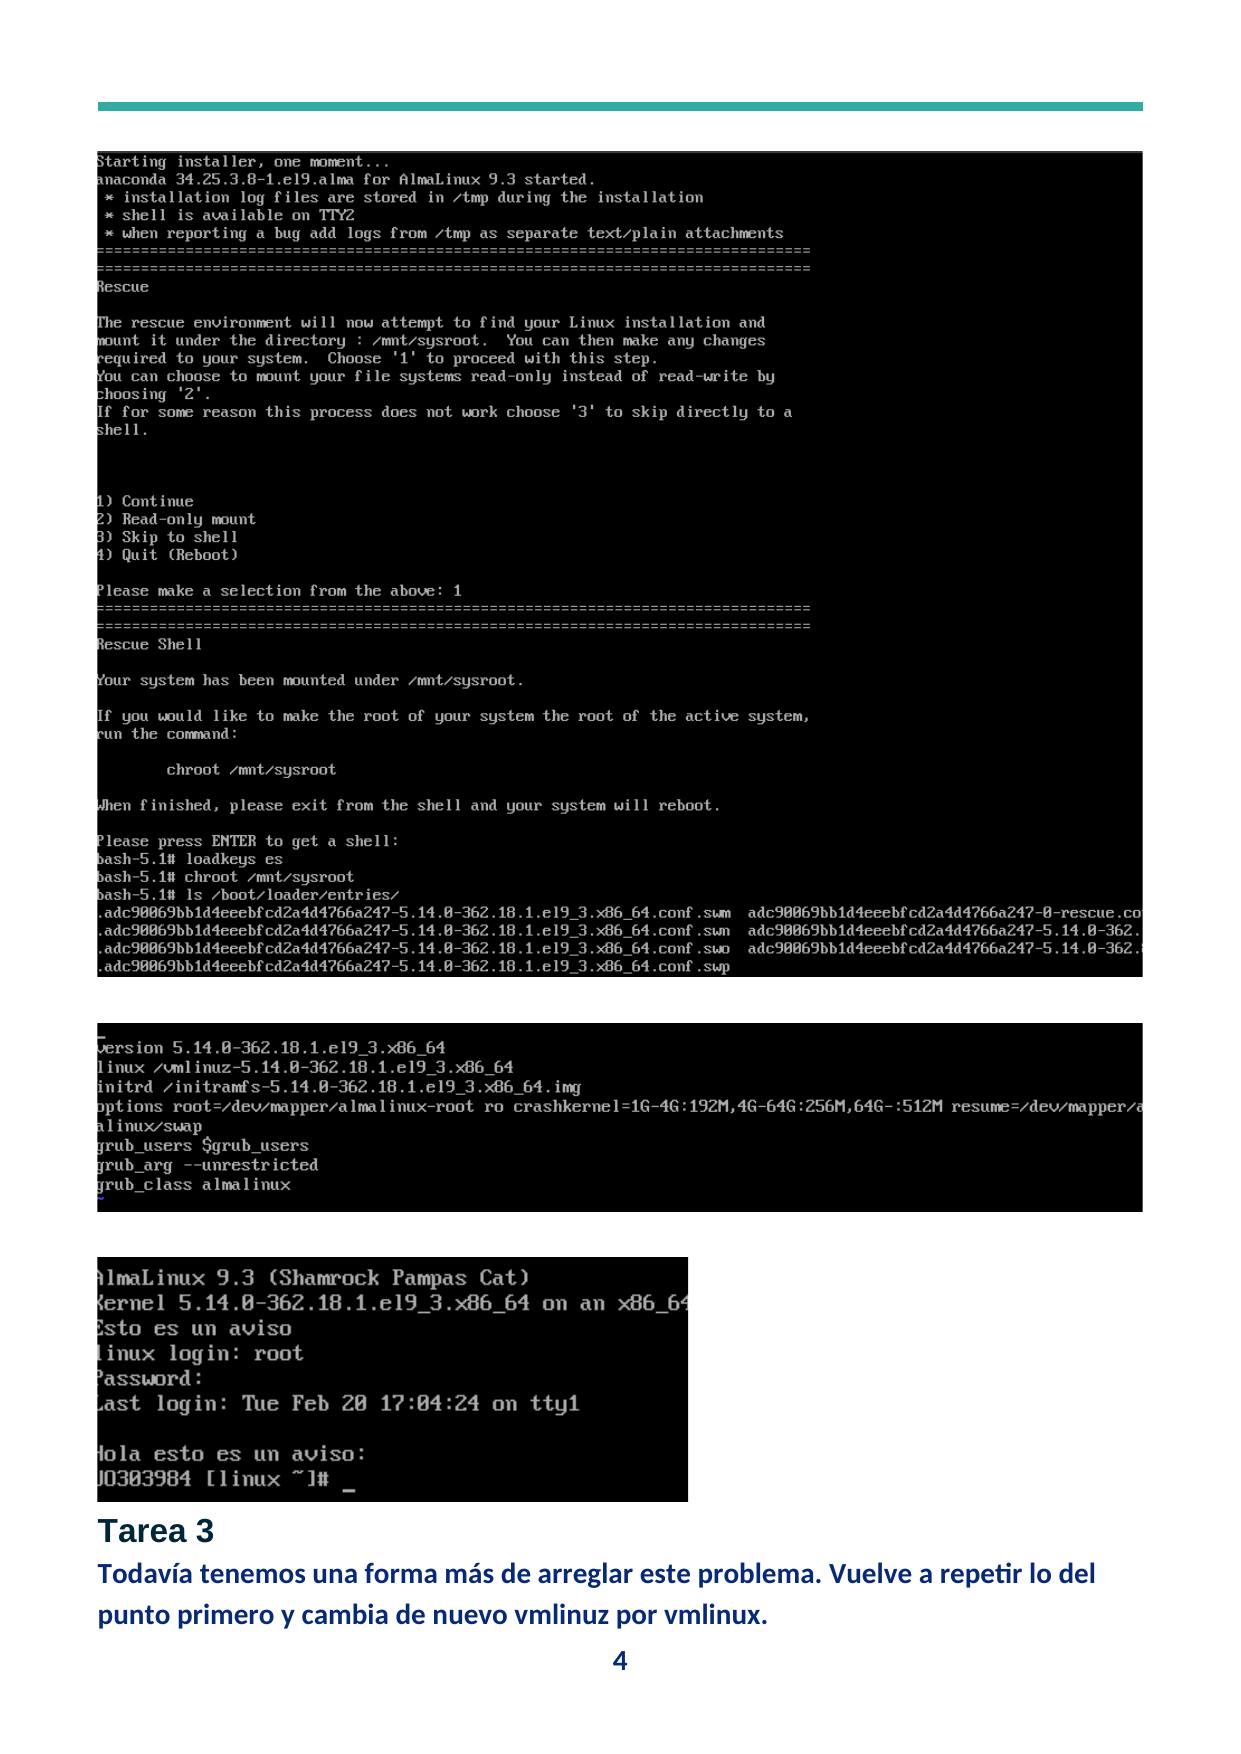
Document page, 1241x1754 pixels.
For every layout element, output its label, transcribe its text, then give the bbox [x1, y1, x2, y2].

picture [97, 1023, 1143, 1212]
picture [97, 1257, 689, 1502]
text Todavía tenemos una forma más de arreglar este problema. Vuelve a repetir lo del [97, 1555, 1143, 1591]
picture [97, 151, 1143, 977]
subtitle Tarea 3 [97, 1511, 1143, 1549]
text punto primero y cambia de nuevo vmlinuz por vmlinux. [97, 1596, 1143, 1632]
